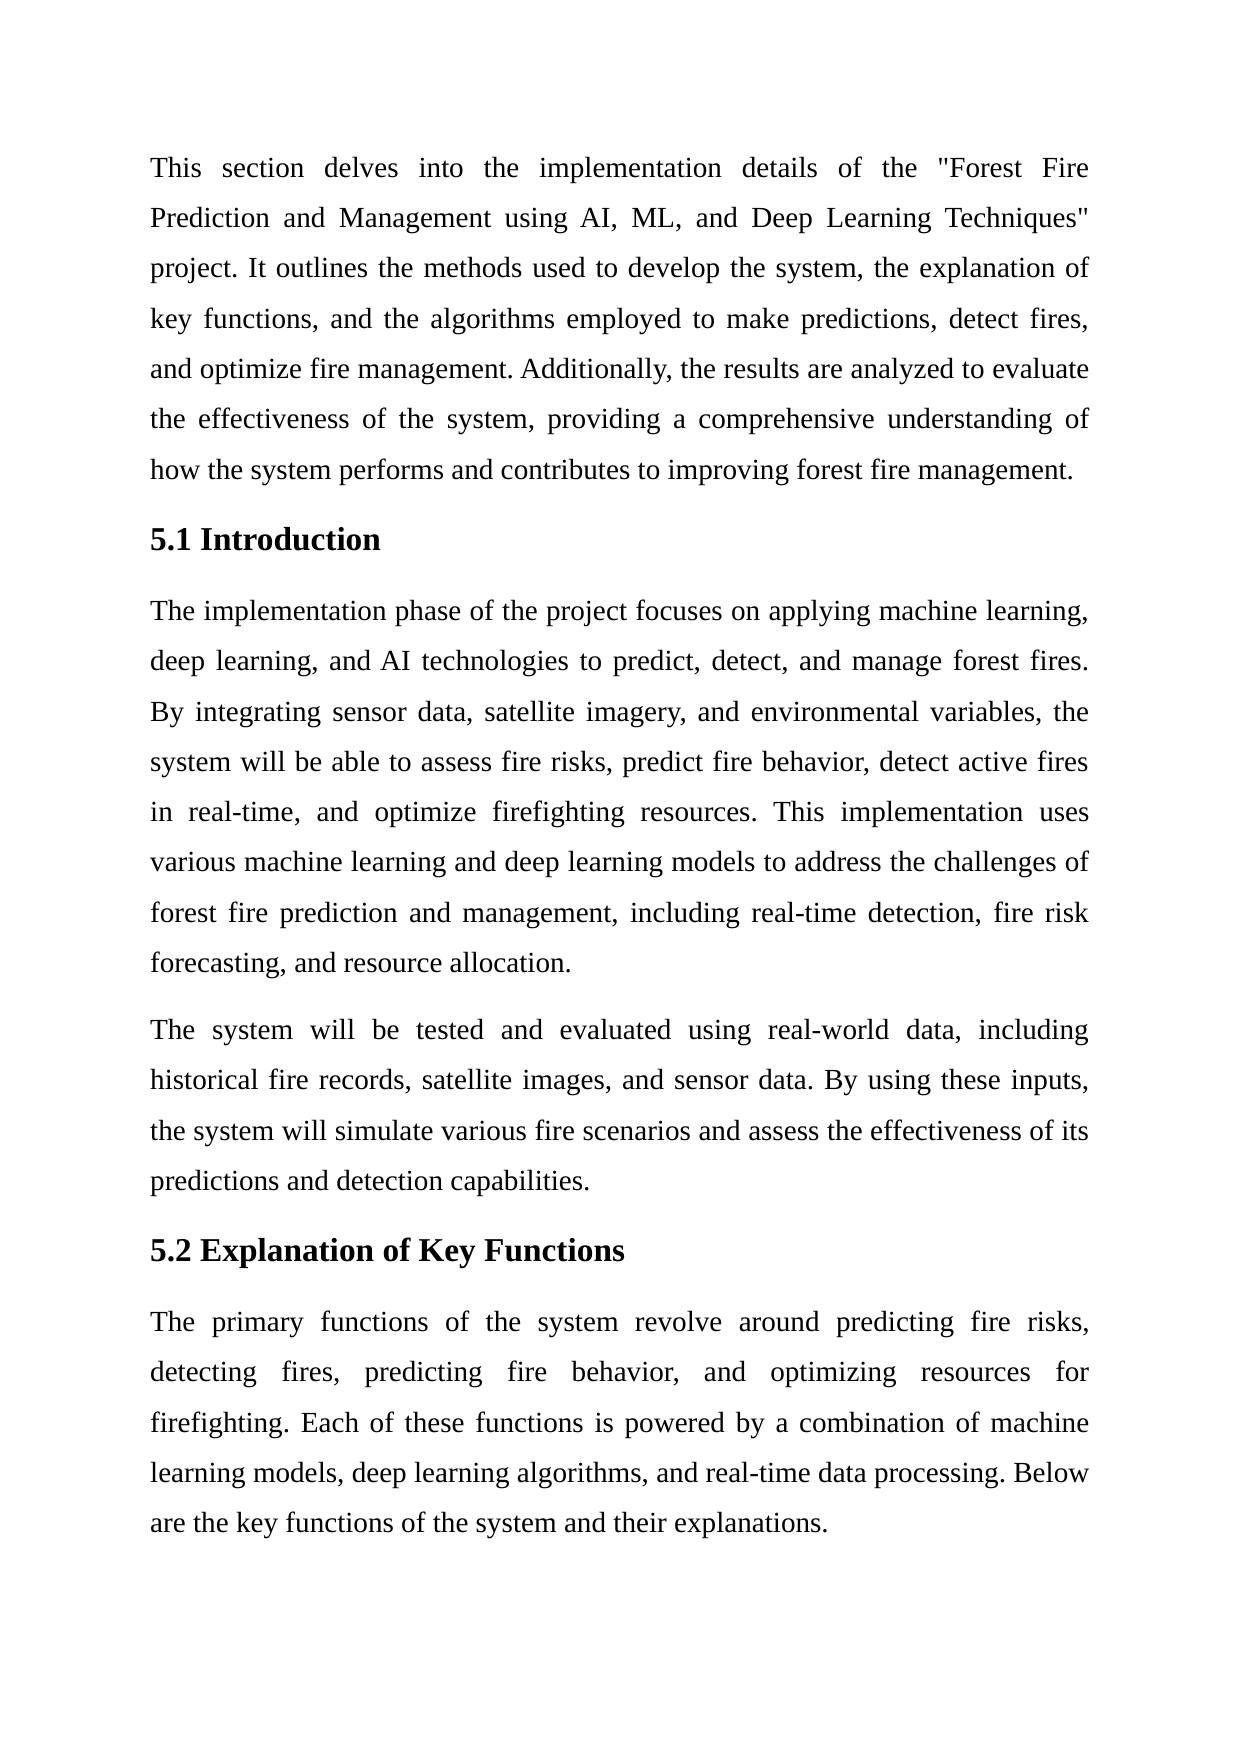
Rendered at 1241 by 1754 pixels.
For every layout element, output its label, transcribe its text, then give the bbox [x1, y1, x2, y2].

text The primary functions of the system revolve around predicting fire risks, detecting fires, predicting fire behavior, and optimizing resources for firefighting. Each of these functions is powered by a combination of machine learning models, deep learning algorithms, and real-time data processing. Below are the key functions of the system and their explanations. [150, 1304, 1090, 1539]
text This section delves into the implementation details of the "Forest Fire Prediction and Management using AI, ML, and Deep Learning Techniques" project. It outlines the methods used to develop the system, the explanation of key functions, and the algorithms employed to make predictions, detect fires, and optimize fire management. Additionally, the results are analyzed to evaluate the effectiveness of the system, providing a comprehensive understanding of how the system performs and contributes to improving forest fire management. [150, 150, 1090, 485]
text 5.1 Introduction [150, 519, 1090, 557]
text The implementation phase of the project focuses on applying machine learning, deep learning, and AI technologies to predict, detect, and manage forest fires. By integrating sensor data, satellite imagery, and environmental variables, the system will be able to assess fire risks, predict fire behavior, detect active fires in real-time, and optimize firefighting resources. This implementation uses various machine learning and deep learning models to address the challenges of forest fire prediction and management, including real-time detection, fire risk forecasting, and resource allocation. [150, 593, 1090, 979]
text The system will be tested and evaluated using real-world data, including historical fire records, satellite images, and sensor data. By using these inputs, the system will simulate various fire scenarios and assess the effectiveness of its predictions and detection capabilities. [150, 1012, 1090, 1197]
text 5.2 Explanation of Key Functions [150, 1230, 1090, 1268]
